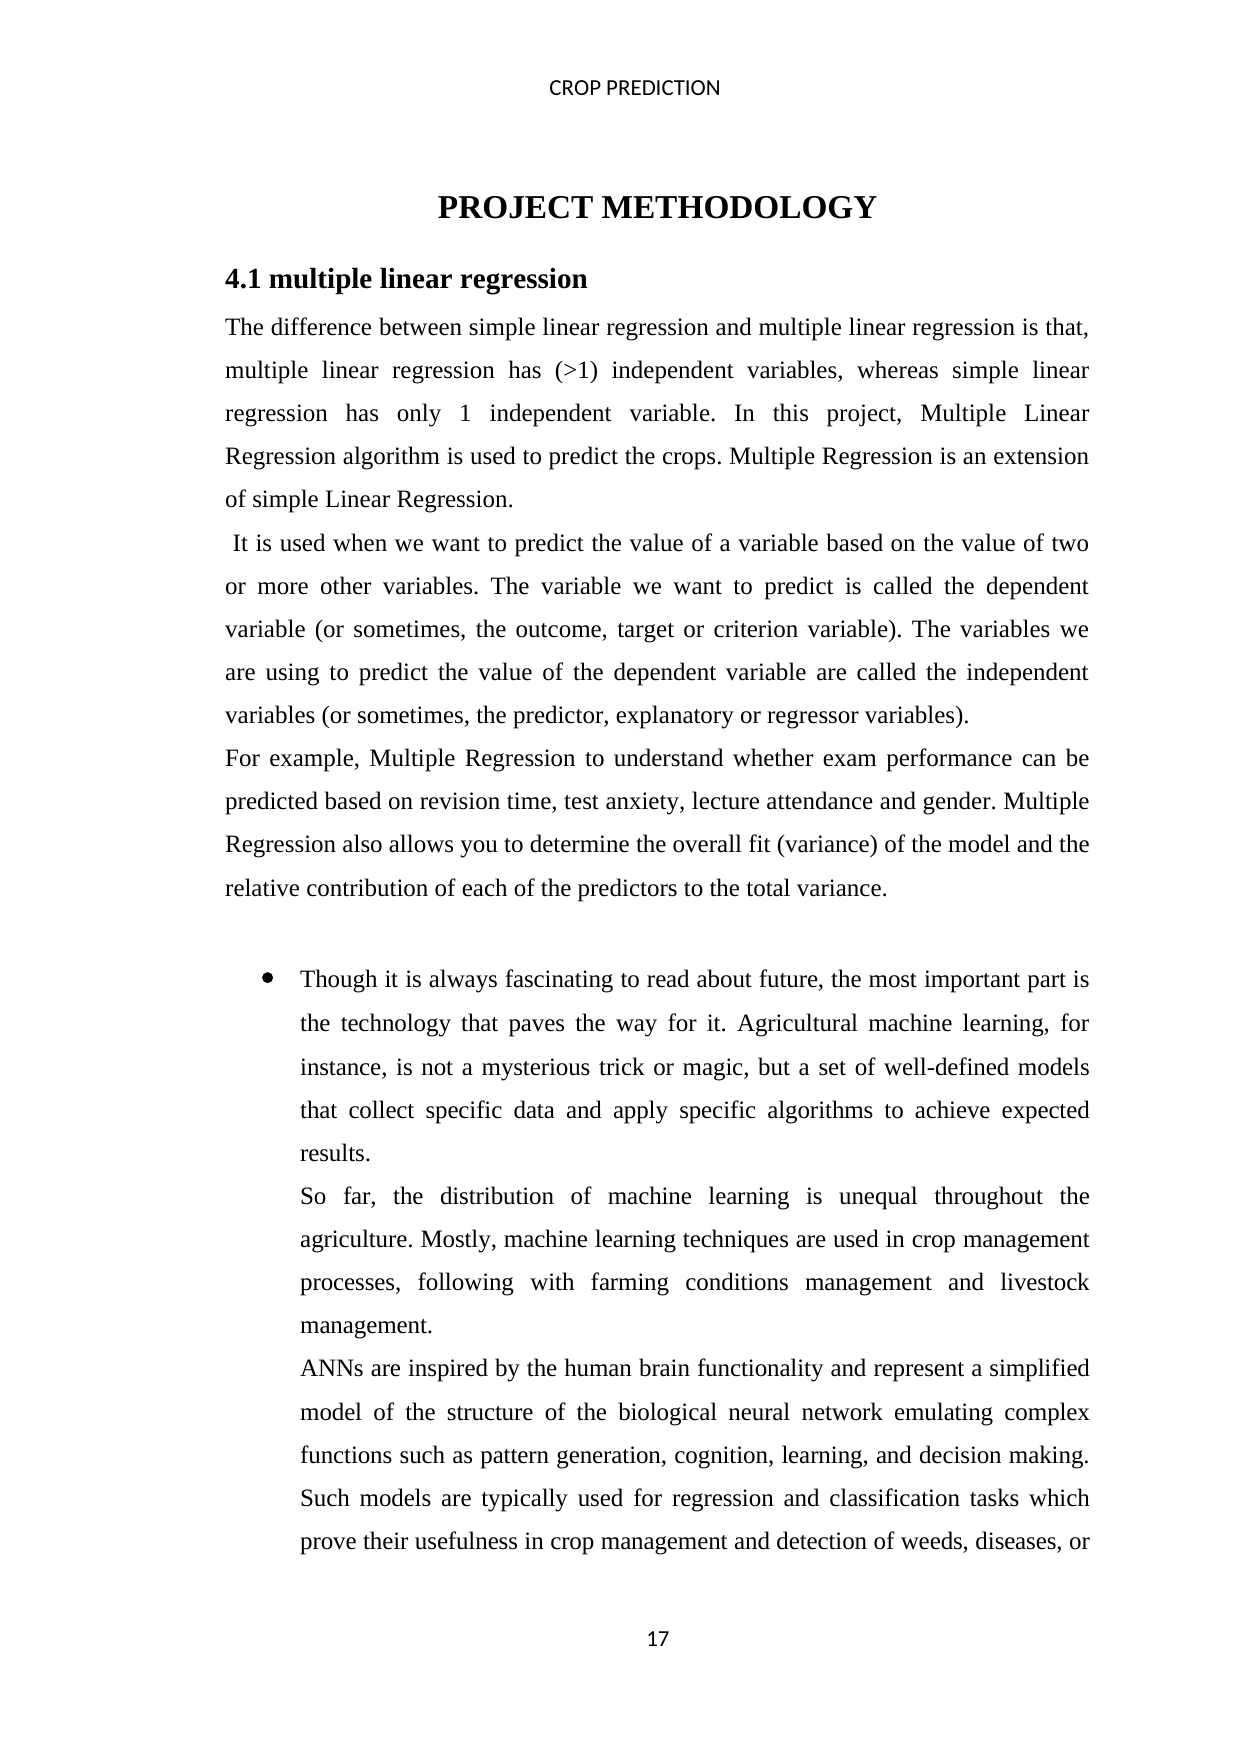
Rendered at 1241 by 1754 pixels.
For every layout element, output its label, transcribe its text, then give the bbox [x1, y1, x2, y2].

text PROJECT METHODOLOGY [225, 187, 1090, 226]
list So far, the distribution of machine learning is unequal throughout the agriculture. Mostly, machine learning techniques are used in crop management processes, following with farming conditions management and livestock management. [300, 1181, 1090, 1339]
text 4.1 multiple linear regression [225, 262, 1090, 295]
list Though it is always fascinating to read about future, the most important part is the technology that paves the way for it. Agricultural machine learning, for instance, is not a mysterious trick or magic, but a set of well-defined models that collect specific data and apply specific algorithms to achieve expected results. [262, 964, 1090, 1167]
text The difference between simple linear regression and multiple linear regression is that, multiple linear regression has (>1) independent variables, whereas simple linear regression has only 1 independent variable. In this project, Multiple Linear Regression algorithm is used to predict the crops. Multiple Regression is an extension of simple Linear Regression. [225, 312, 1090, 513]
text It is used when we want to predict the value of a variable based on the value of two or more other variables. The variable we want to predict is called the dependent variable (or sometimes, the outcome, target or criterion variable). The variables we are using to predict the value of the dependent variable are called the independent variables (or sometimes, the predictor, explanatory or regressor variables). [225, 528, 1090, 729]
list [300, 1353, 1090, 1555]
text For example, Multiple Regression to understand whether exam performance can be predicted based on revision time, test anxiety, lecture attendance and gender. Multiple Regression also allows you to determine the overall fit (variance) of the model and the relative contribution of each of the predictors to the total variance. [225, 743, 1090, 901]
